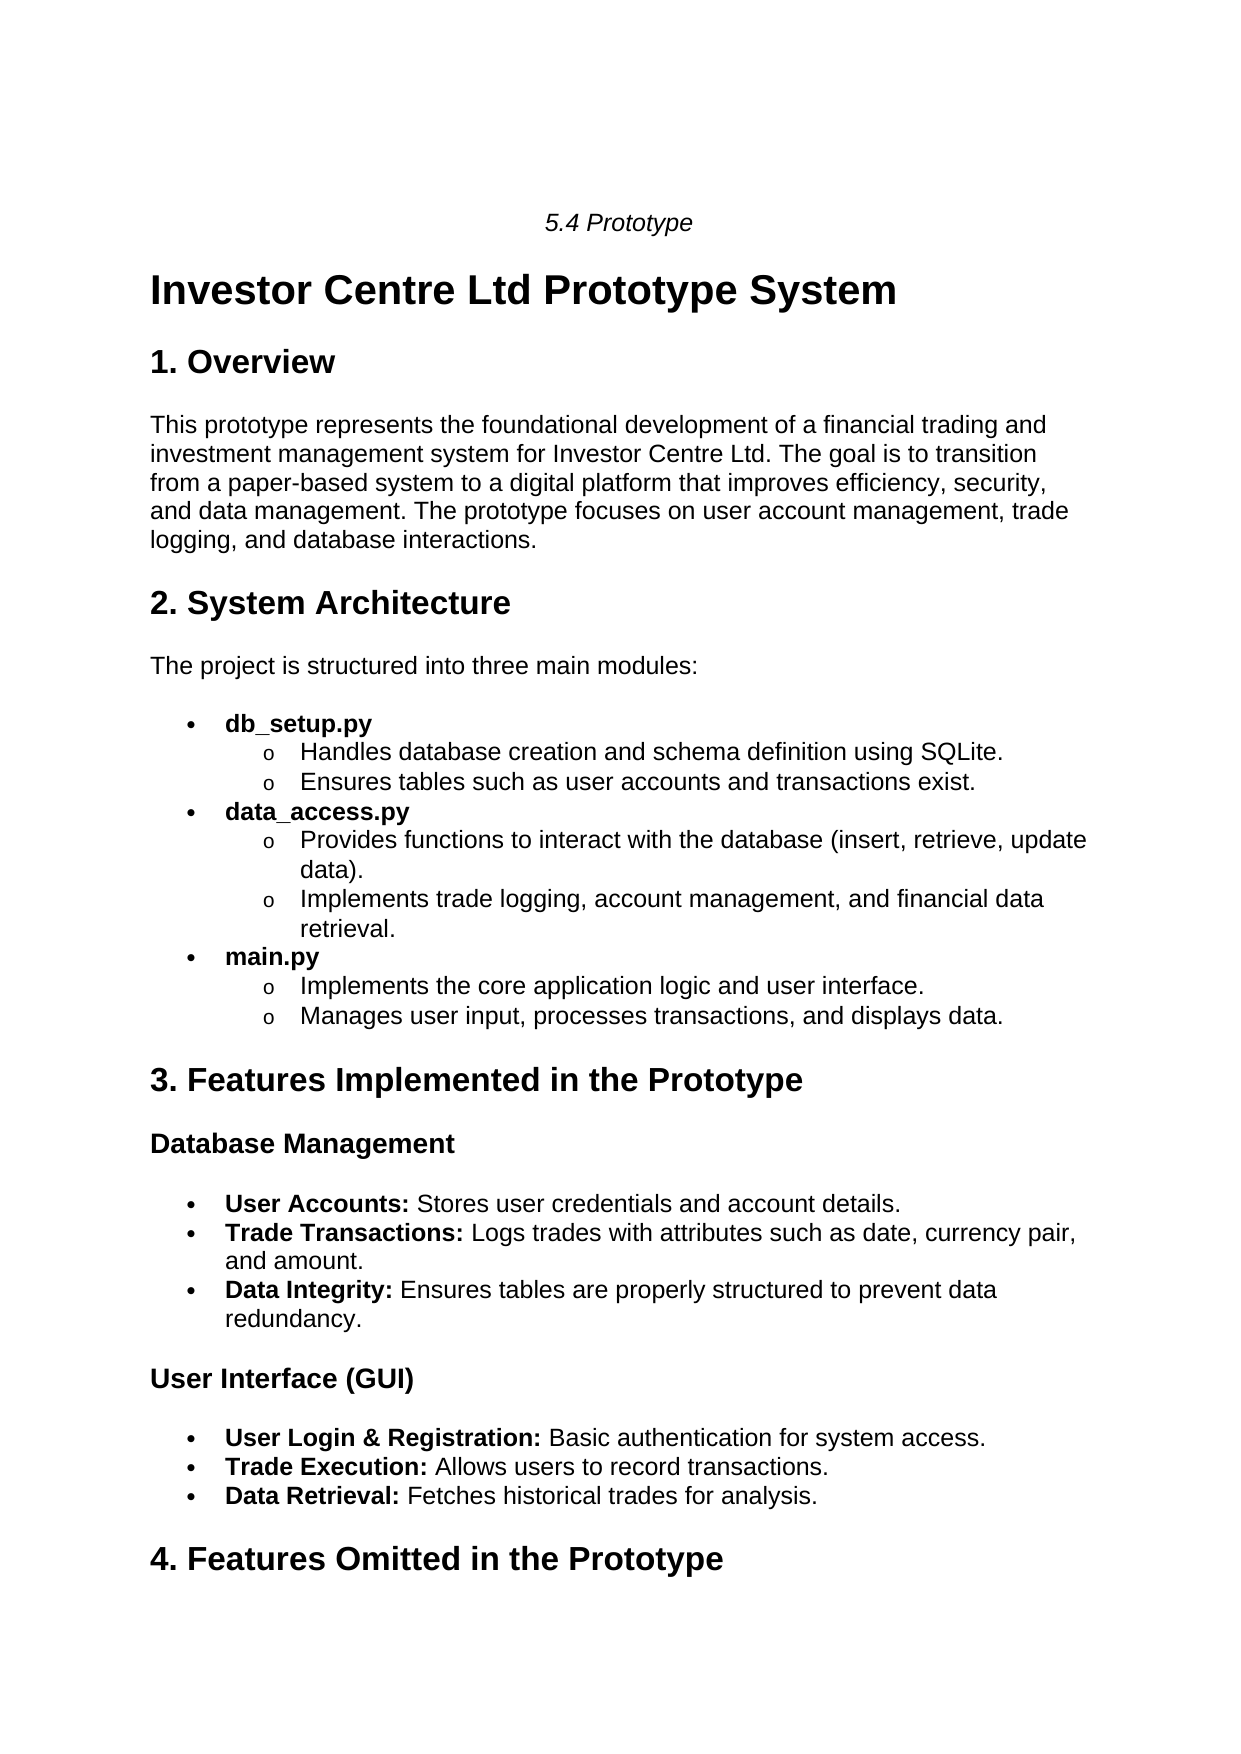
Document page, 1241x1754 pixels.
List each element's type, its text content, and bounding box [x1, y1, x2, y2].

list Data Retrieval: Fetches historical trades for analysis. [187, 1481, 1090, 1509]
list Handles database creation and schema definition using SQLite. [262, 737, 1090, 767]
list data_access.py [187, 797, 1090, 825]
text User Interface (GUI) [150, 1362, 1090, 1394]
list Manages user input, processes transactions, and displays data. [262, 1001, 1090, 1030]
list Provides functions to interact with the database (insert, retrieve, update data). [262, 825, 1090, 884]
list Ensures tables such as user accounts and transactions exist. [262, 767, 1090, 797]
list User Login & Registration: Basic authentication for system access. [187, 1423, 1090, 1452]
text 4. Features Omitted in the Prototype [150, 1539, 1090, 1577]
text 1. Overview [150, 342, 1090, 381]
list User Accounts: Stores user credentials and account details. [187, 1189, 1090, 1217]
list main.py [187, 942, 1090, 971]
text This prototype represents the foundational development of a financial trading and investment management system for Investor Centre Ltd. The goal is to transition from a paper-based system to a digital platform that improves efficiency, security, and data management. The prototype focuses on user account management, trade logging, and database interactions. [150, 410, 1090, 554]
list Trade Transactions: Logs trades with attributes such as date, currency pair, and amount. [187, 1217, 1090, 1275]
text Database Management [150, 1127, 1090, 1159]
text Investor Centre Ltd Prototype System [150, 265, 1090, 313]
text The project is structured into three main modules: [150, 651, 1090, 679]
list Implements trade logging, account management, and financial data retrieval. [262, 884, 1090, 942]
list Implements the core application logic and user interface. [262, 971, 1090, 1001]
list db_setup.py [187, 708, 1090, 737]
list Trade Execution: Allows users to record transactions. [187, 1452, 1090, 1481]
text 5.4 Prototype [150, 207, 1090, 236]
list Data Integrity: Ensures tables are properly structured to prevent data redundancy. [187, 1275, 1090, 1332]
text 2. System Architecture [150, 583, 1090, 621]
text 3. Features Implemented in the Prototype [150, 1059, 1090, 1098]
